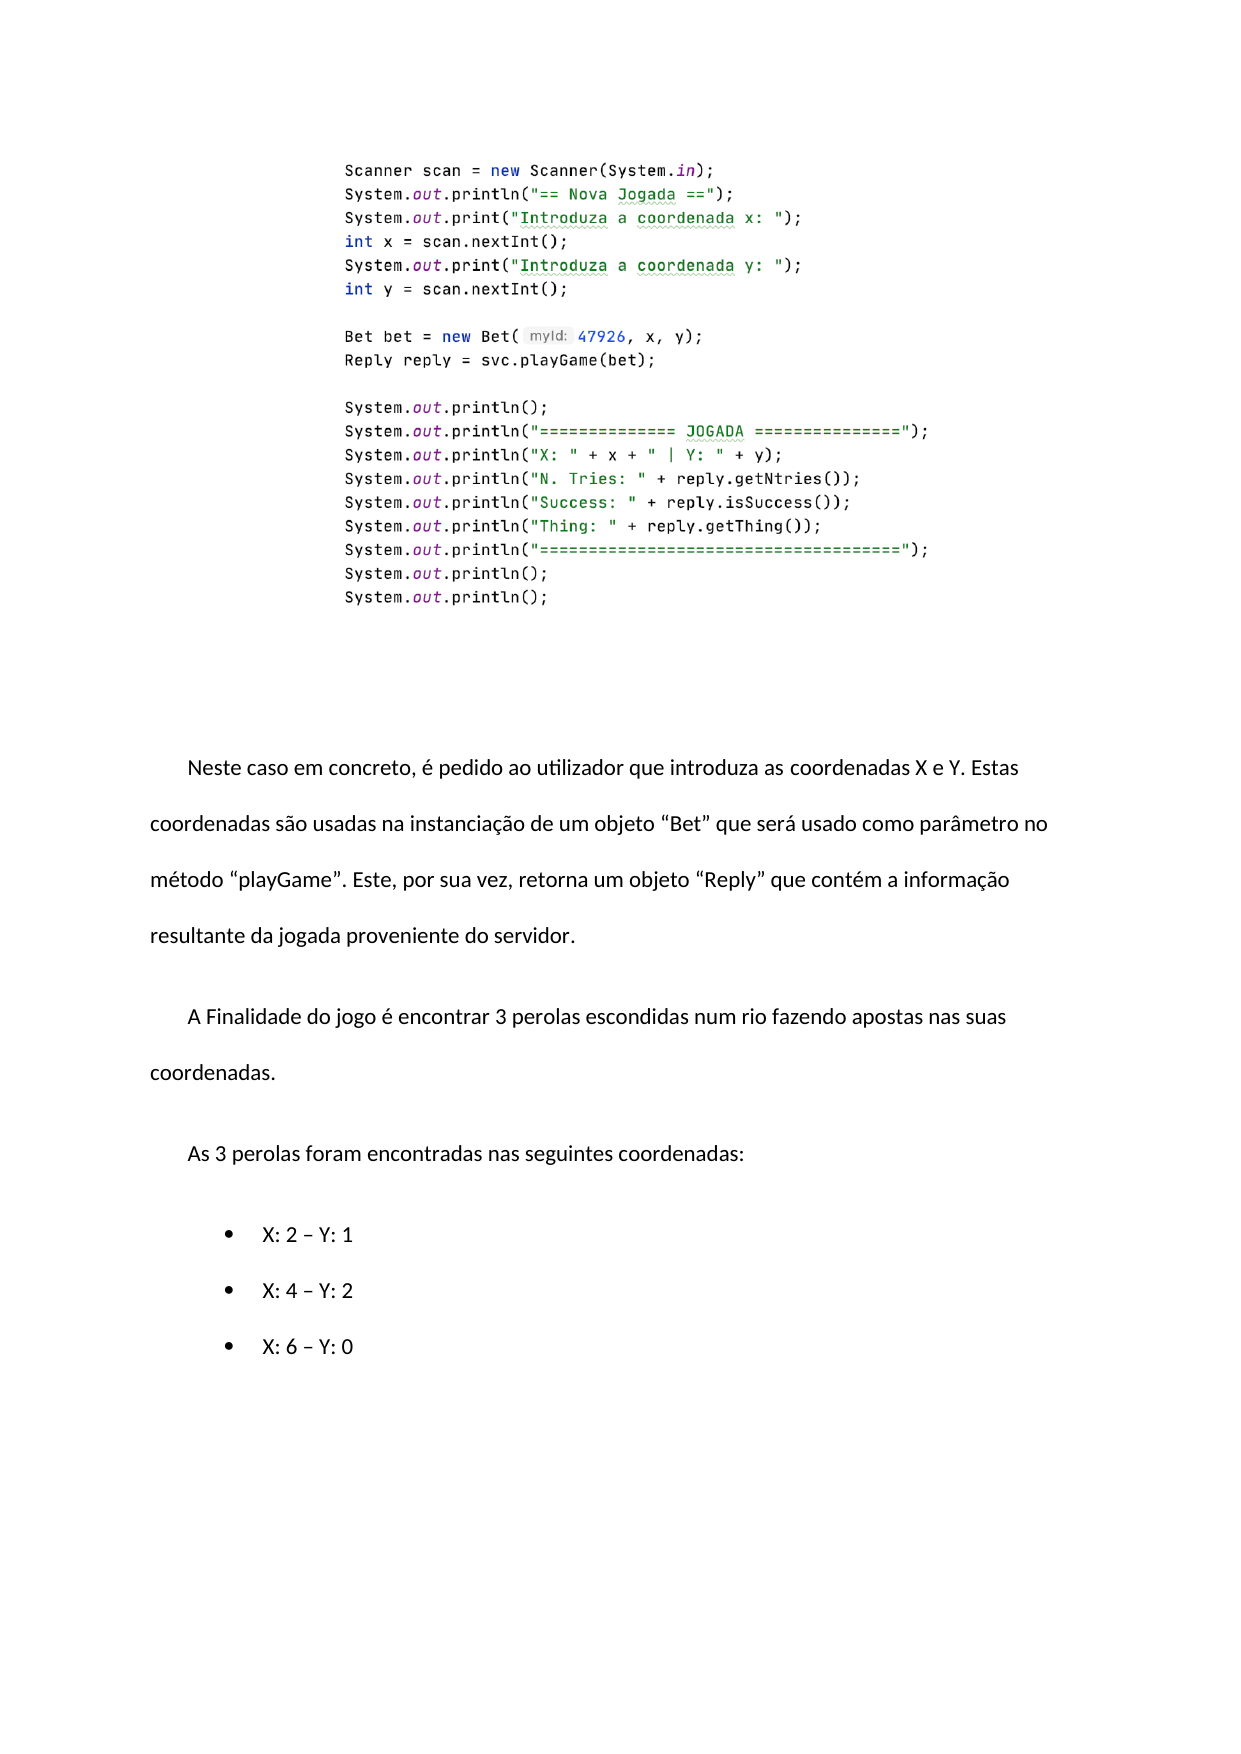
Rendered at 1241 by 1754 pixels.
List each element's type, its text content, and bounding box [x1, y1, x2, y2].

list X: 2 – Y: 1 [225, 1220, 1090, 1248]
text As 3 perolas foram encontradas nas seguintes coordenadas: [150, 1139, 1090, 1167]
picture [319, 150, 959, 619]
list X: 6 – Y: 0 [225, 1332, 1090, 1360]
text Neste caso em concreto, é pedido ao utilizador que introduza as coordenadas X e Y. Estas coordenadas são usadas na instanciação de um objeto “Bet” que será usado como parâmetro no método “playGame”. Este, por sua vez, retorna um objeto “Reply” que contém a informação resultante da jogada proveniente do servidor. [150, 753, 1090, 949]
list X: 4 – Y: 2 [225, 1276, 1090, 1304]
text A Finalidade do jogo é encontrar 3 perolas escondidas num rio fazendo apostas nas suas coordenadas. [150, 1002, 1090, 1086]
